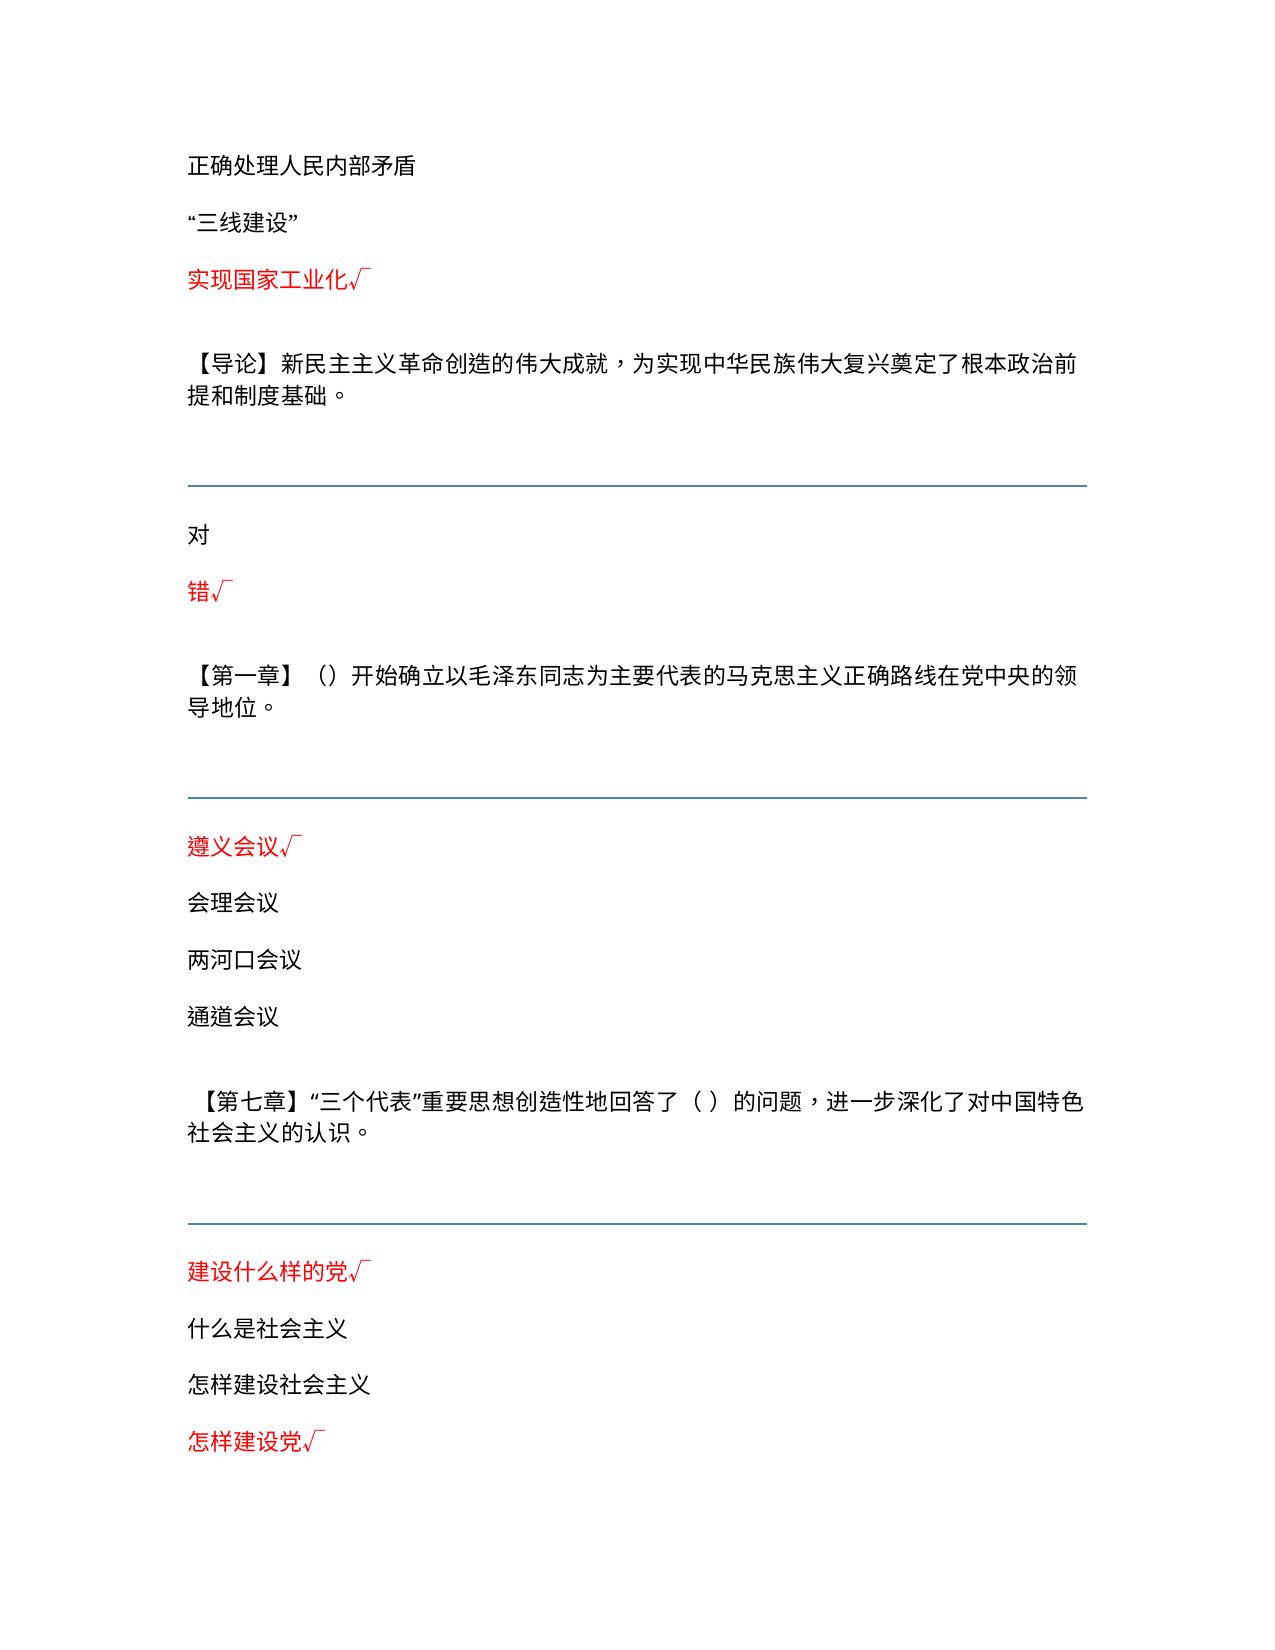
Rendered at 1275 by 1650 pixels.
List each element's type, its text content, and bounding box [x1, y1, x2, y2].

title 【第一章】（）开始确立以毛泽东同志为主要代表的马克思主义正确路线在党中央的领导地位。 [187, 632, 1087, 799]
title 【第七章】“三个代表”重要思想创造性地回答了（ ）的问题，进一步深化了对中国特色社会主义的认识。 [187, 1058, 1087, 1225]
text 会理会议 [187, 887, 1087, 918]
text 什么是社会主义 [187, 1313, 1087, 1344]
text “三线建设” [187, 207, 1087, 238]
title 【导论】新民主主义革命创造的伟大成就，为实现中华民族伟大复兴奠定了根本政治前提和制度基础。 [187, 320, 1087, 487]
text 通道会议 [187, 1001, 1087, 1032]
text 正确处理人民内部矛盾 [187, 150, 1087, 181]
text 实现国家工业化√ [187, 263, 1087, 295]
text 两河口会议 [187, 944, 1087, 975]
text 遵义会议√ [187, 831, 1087, 862]
text 怎样建设社会主义 [187, 1369, 1087, 1401]
text 对 [187, 519, 1087, 550]
text 建设什么样的党√ [187, 1256, 1087, 1287]
text 怎样建设党√ [187, 1426, 1087, 1457]
text 错√ [187, 575, 1087, 607]
